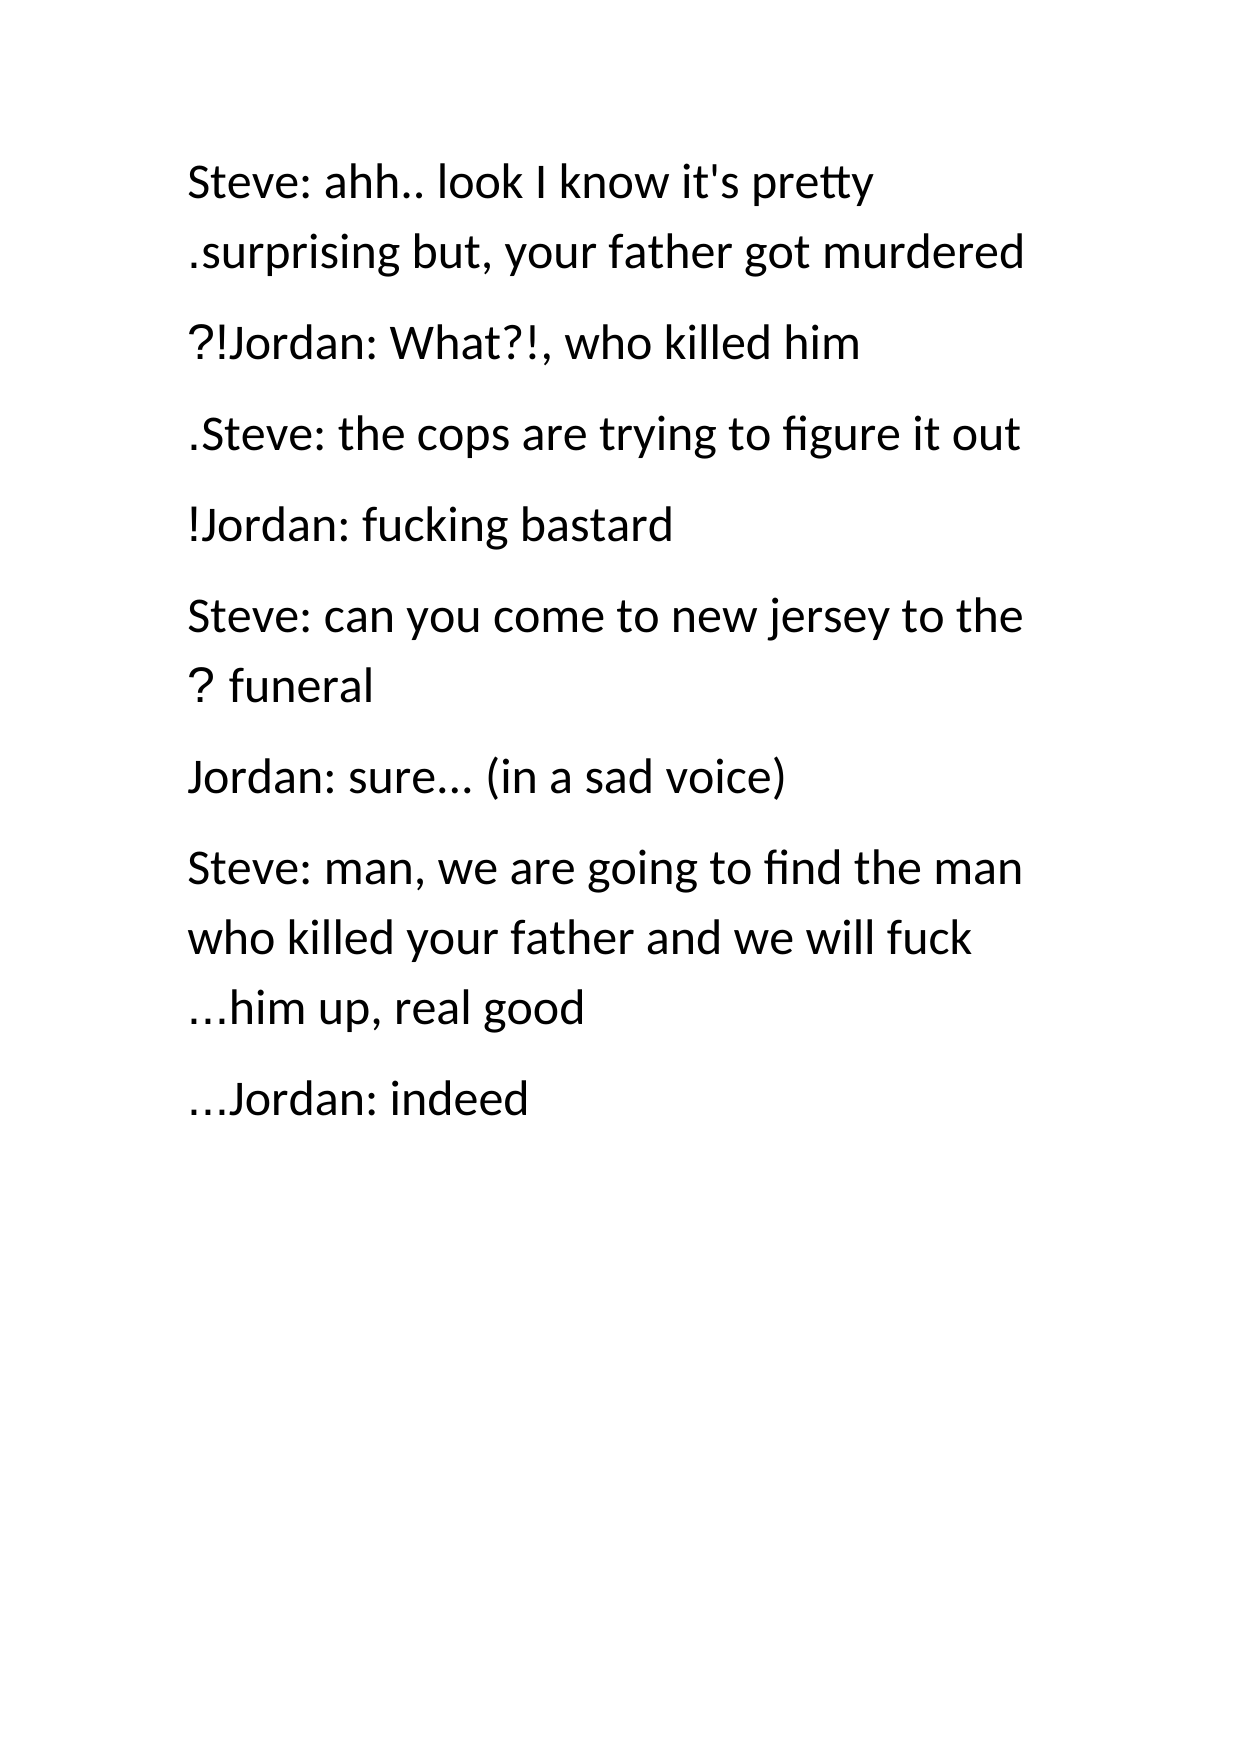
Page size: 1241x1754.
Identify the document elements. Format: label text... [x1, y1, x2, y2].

text Jordan: What?!, who killed him!? [187, 311, 1053, 372]
text Jordan: indeed... [187, 1067, 1053, 1128]
text Steve: man, we are going to find the man who killed your father and we will fuck him up, real good... [187, 836, 1053, 1037]
text Jordan: fucking bastard! [187, 493, 1053, 554]
text Jordan: sure... (in a sad voice) [187, 745, 1053, 806]
text Steve: can you come to new jersey to the funeral ? [187, 584, 1053, 715]
text Steve: the cops are trying to figure it out. [187, 402, 1053, 463]
text Steve: ahh.. look I know it's pretty surprising but, your father got murdered. [187, 150, 1053, 281]
